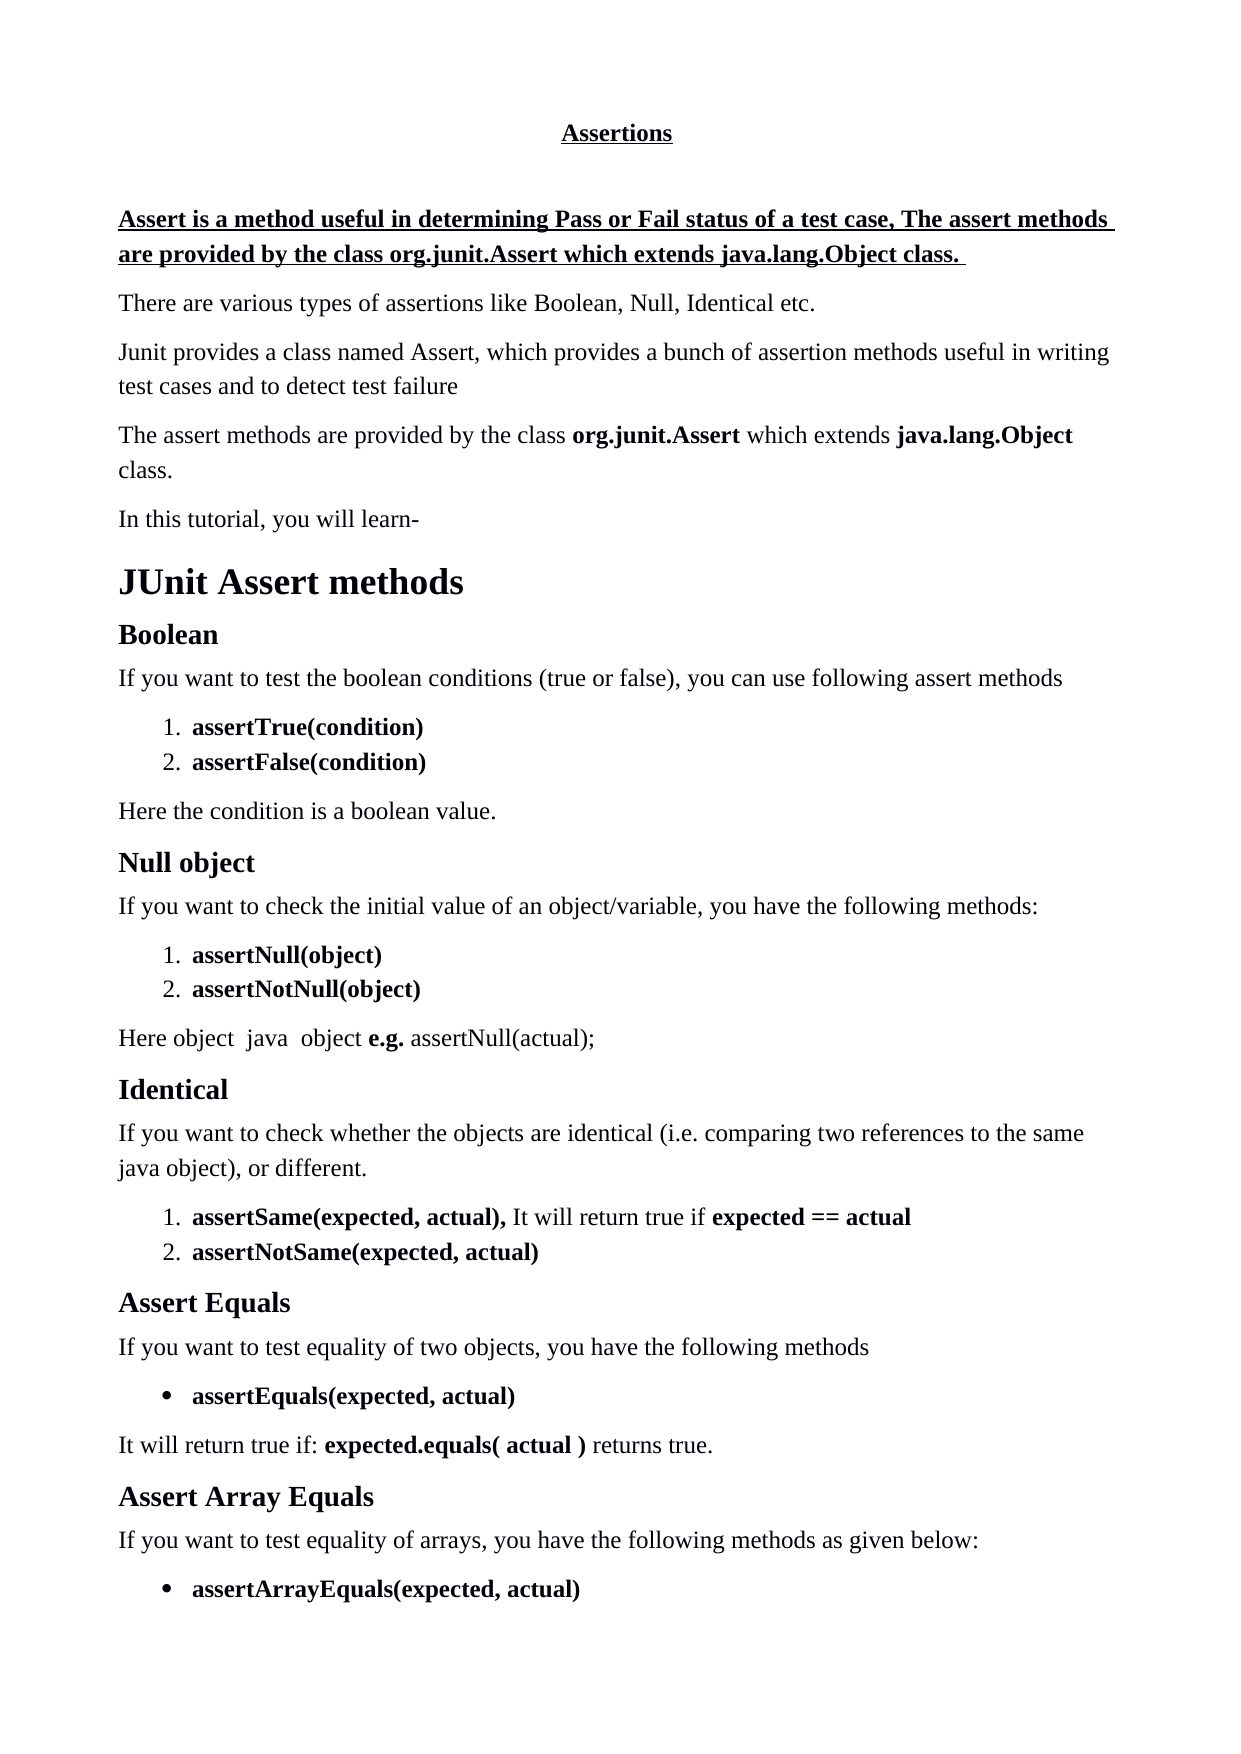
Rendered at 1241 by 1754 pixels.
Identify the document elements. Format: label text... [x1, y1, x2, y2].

text Here the condition is a boolean value. [118, 796, 1122, 824]
list assertArrayEquals(expected, actual) [162, 1574, 1122, 1603]
text If you want to test equality of arrays, you have the following methods as given below: [118, 1525, 1122, 1554]
list assertNull(object) [162, 940, 1122, 969]
subtitle Assert Array Equals [118, 1479, 1122, 1512]
subtitle JUnit Assert methods [118, 559, 1122, 602]
subtitle Boolean [118, 617, 1122, 651]
text Assertions [118, 118, 1122, 147]
text Here object java object e.g. assertNull(actual); [118, 1023, 1122, 1052]
list assertTrue(condition) [162, 712, 1122, 741]
list assertFalse(condition) [162, 747, 1122, 775]
subtitle Assert Equals [118, 1286, 1122, 1319]
list assertNotNull(object) [162, 974, 1122, 1003]
text The assert methods are provided by the class org.junit.Assert which extends java.lang.Object class. [118, 421, 1122, 484]
text There are various types of assertions like Boolean, Null, Identical etc. [118, 288, 1122, 317]
text In this tutorial, you will learn- [118, 504, 1122, 533]
text If you want to check the initial value of an object/variable, you have the following methods: [118, 891, 1122, 919]
text If you want to check whether the objects are identical (i.e. comparing two references to the same java object), or different. [118, 1118, 1122, 1182]
text If you want to test the boolean conditions (true or false), you can use following assert methods [118, 663, 1122, 692]
text It will return true if: expected.equals( actual ) returns true. [118, 1430, 1122, 1458]
text Assert is a method useful in determining Pass or Fail status of a test case, The assert methods are provided by the class org.junit.Assert which extends java.lang.Object class. [118, 204, 1122, 268]
list assertSame(expected, actual), It will return true if expected == actual [162, 1202, 1122, 1231]
subtitle Identical [118, 1072, 1122, 1106]
text Junit provides a class named Assert, which provides a bunch of assertion methods useful in writing test cases and to detect test failure [118, 337, 1122, 400]
subtitle Null object [118, 845, 1122, 878]
list assertNotSame(expected, actual) [162, 1237, 1122, 1265]
list assertEquals(expected, actual) [162, 1381, 1122, 1409]
text If you want to test equality of two objects, you have the following methods [118, 1332, 1122, 1360]
